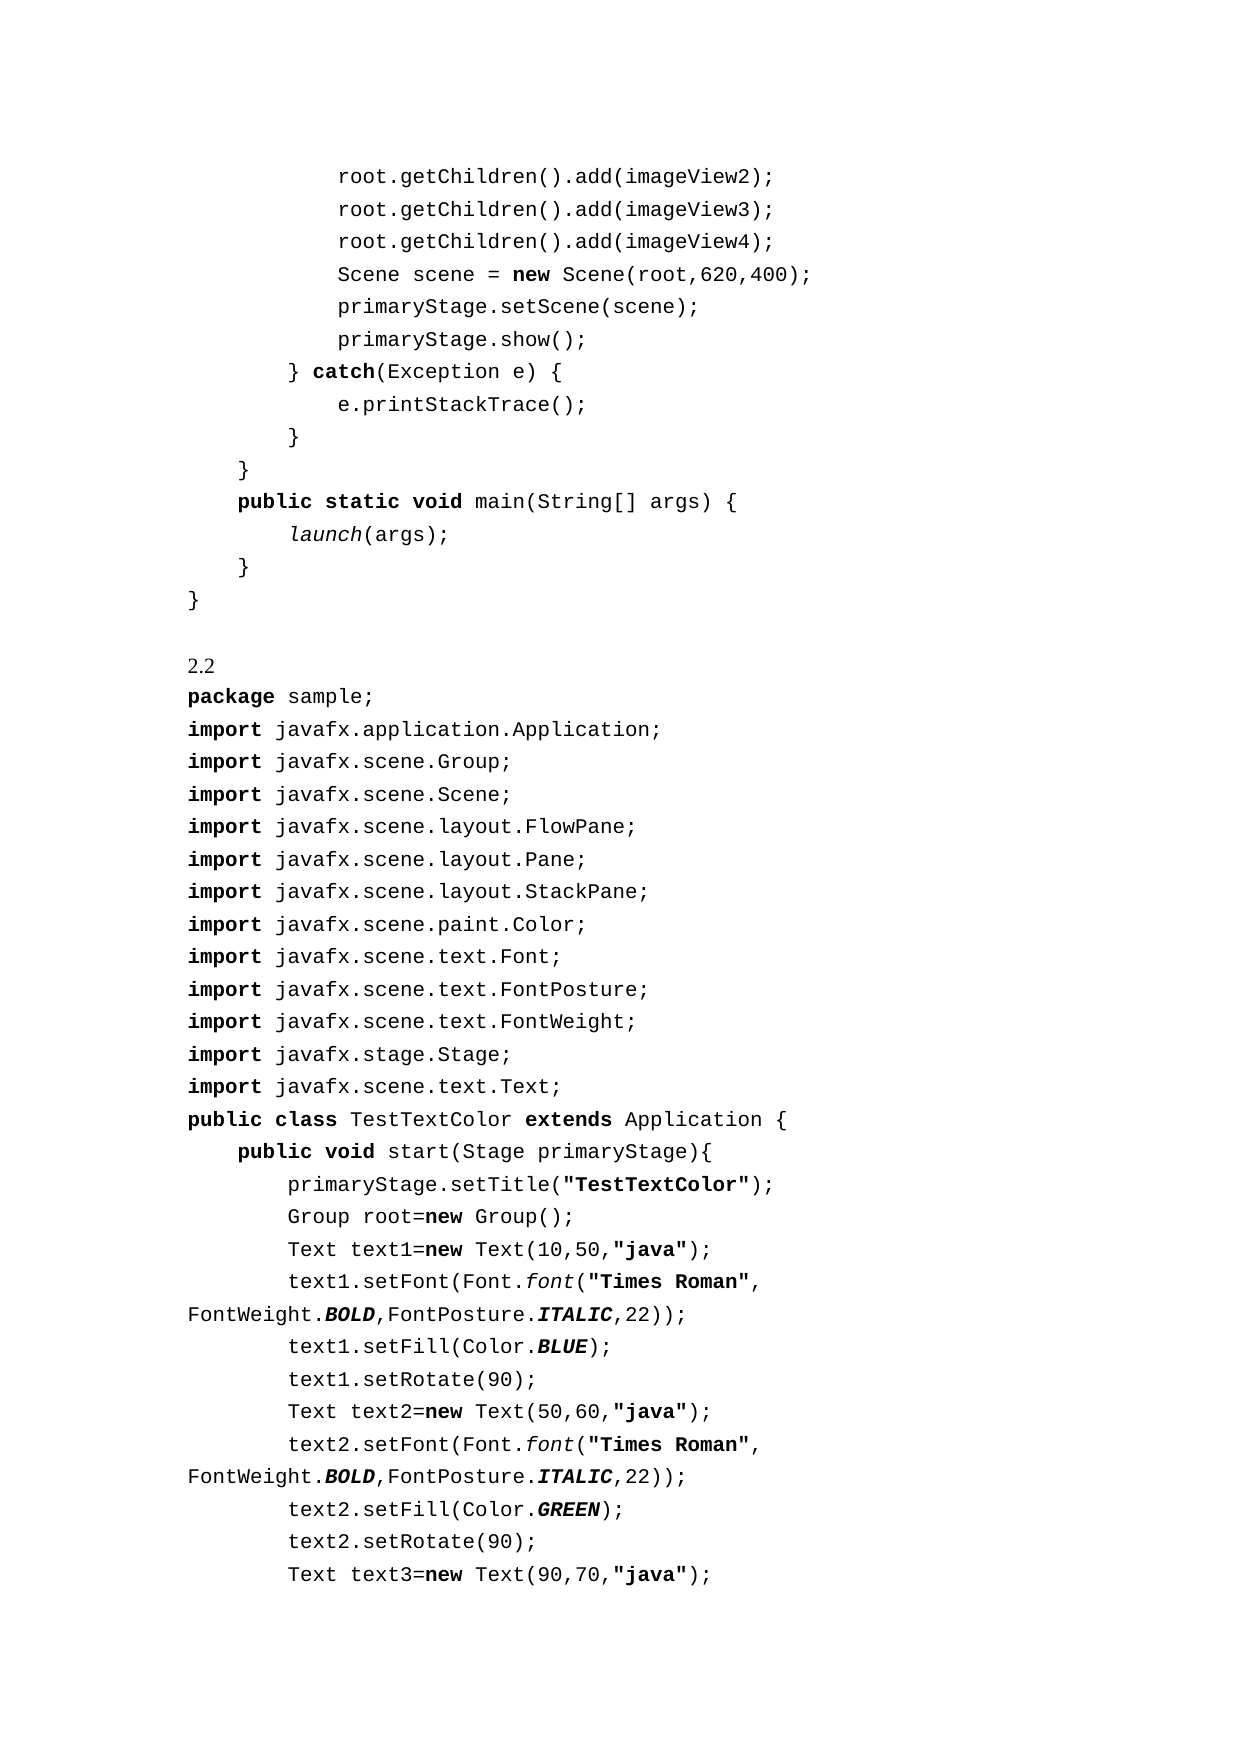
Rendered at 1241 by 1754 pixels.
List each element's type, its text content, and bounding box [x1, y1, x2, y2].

text 2.2 [187, 649, 1053, 682]
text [187, 682, 1053, 1592]
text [187, 162, 1053, 617]
